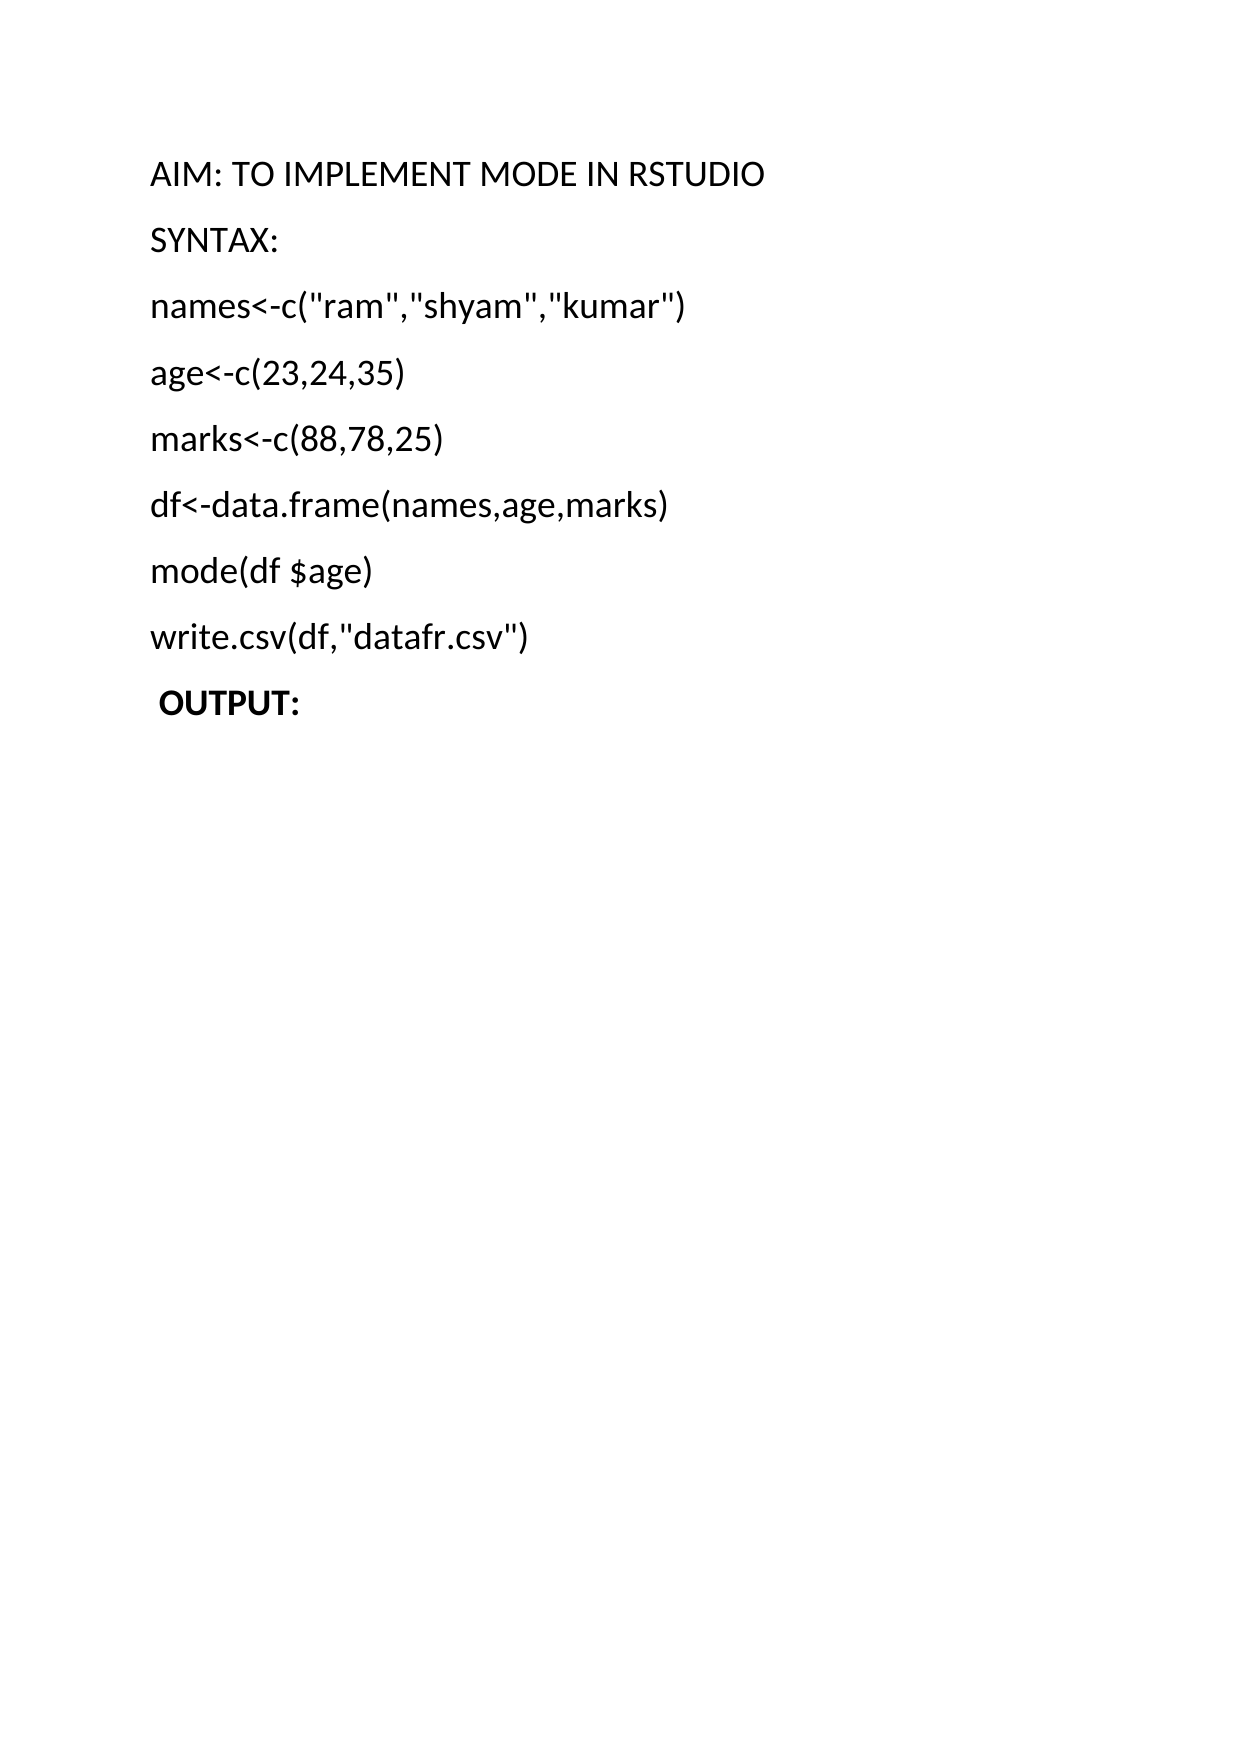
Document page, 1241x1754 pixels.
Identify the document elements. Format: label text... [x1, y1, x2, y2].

text AIM: TO IMPLEMENT MODE IN RSTUDIO [150, 150, 1090, 196]
text marks<-c(88,78,25) [150, 414, 1090, 460]
text SYNTAX: [150, 216, 1090, 262]
text age<-c(23,24,35) [150, 348, 1090, 394]
text write.csv(df,"datafr.csv") [150, 613, 1090, 659]
text OUTPUT: [150, 679, 1090, 725]
text df<-data.frame(names,age,marks) [150, 481, 1090, 527]
text mode(df $age) [150, 547, 1090, 593]
text names<-c("ram","shyam","kumar") [150, 282, 1090, 328]
